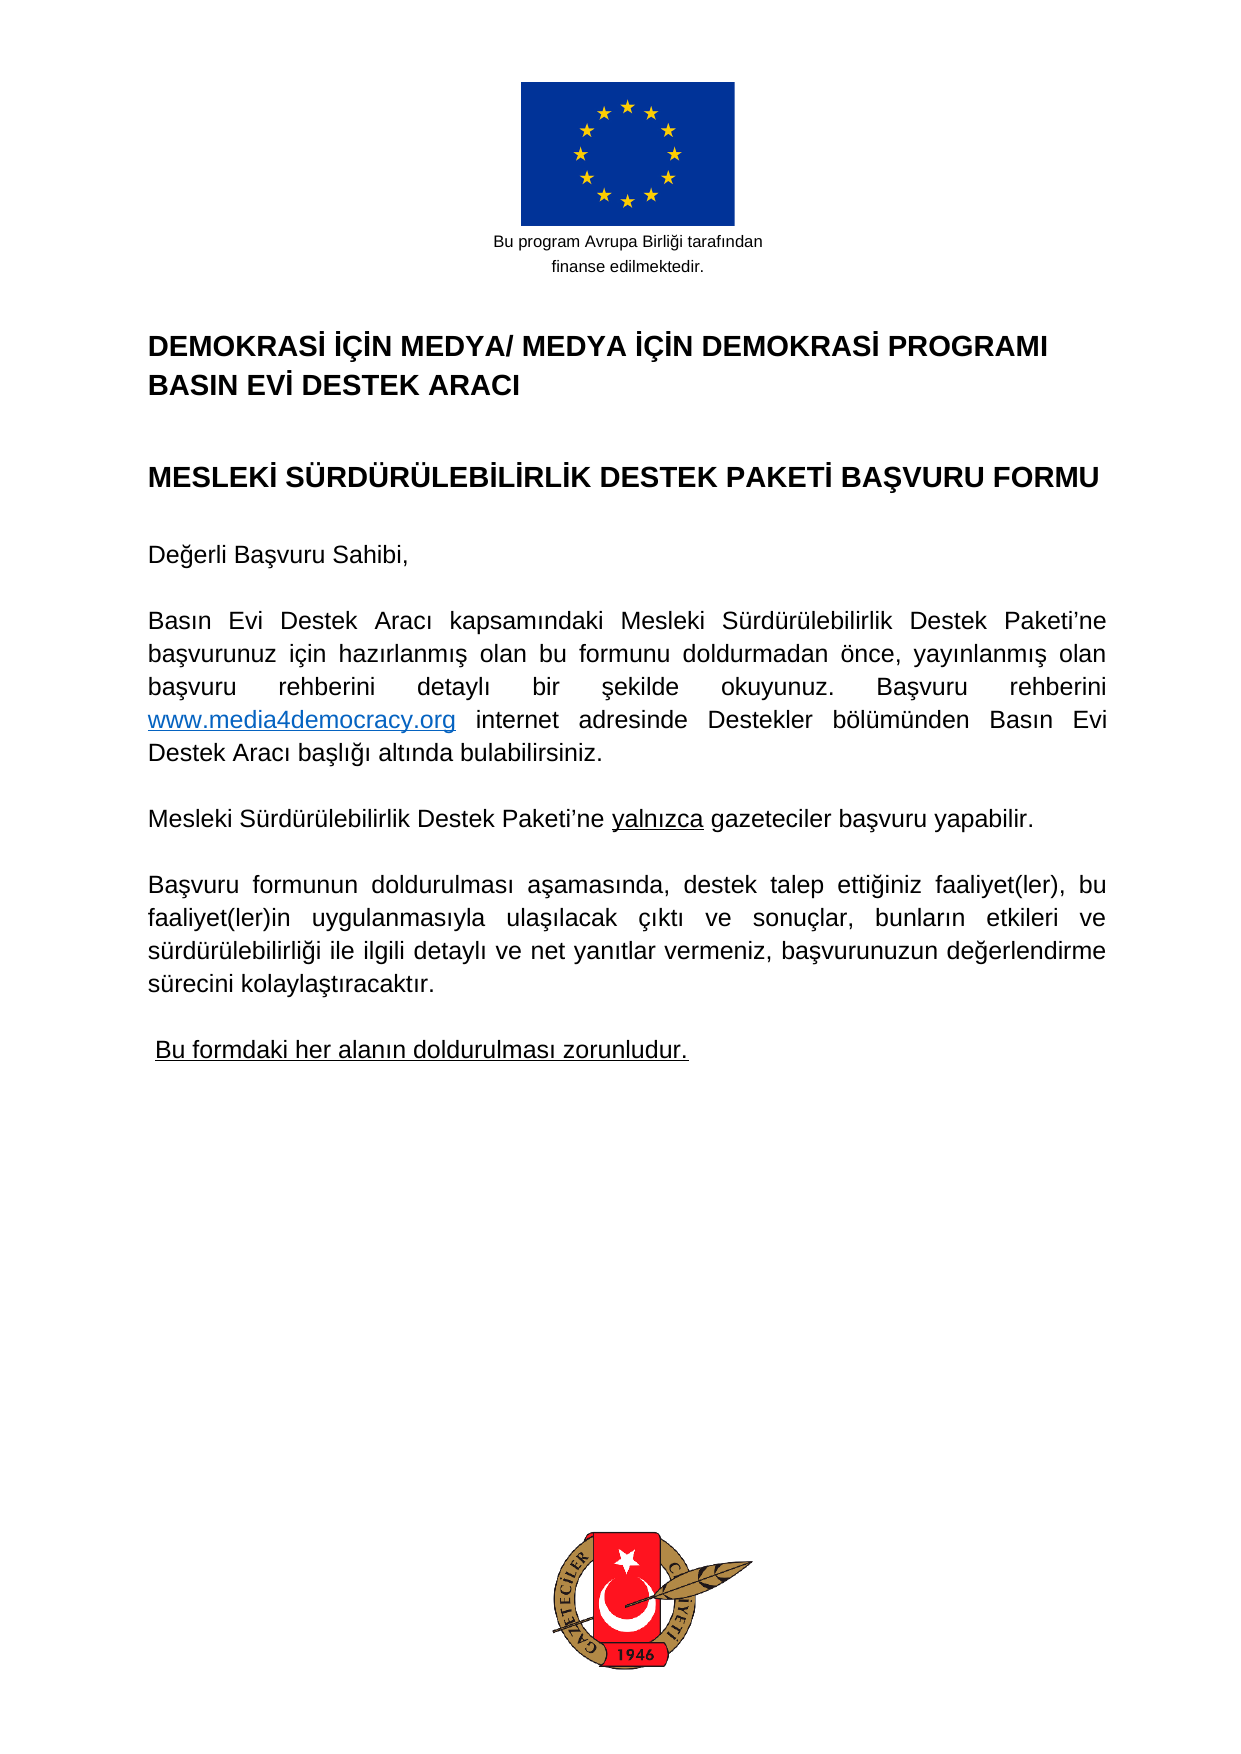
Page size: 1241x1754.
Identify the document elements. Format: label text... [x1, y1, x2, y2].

text Başvuru formunun doldurulması aşamasında, destek talep ettiğiniz faaliyet(ler), bu faaliyet(ler)in uygulanmasıyla ulaşılacak çıktı ve sonuçlar, bunların etkileri ve sürdürülebilirliği ile ilgili detaylı ve net yanıtlar vermeniz, başvurunuzun değerlendirme sürecini kolaylaştıracaktır. [148, 870, 1108, 998]
text Bu formdaki her alanın doldurulması zorunludur. [148, 1035, 1108, 1064]
picture [521, 82, 735, 226]
picture [499, 1527, 757, 1674]
subtitle MESLEKİ SÜRDÜRÜLEBİLİRLİK DESTEK PAKETİ BAŞVURU FORMU [148, 461, 1108, 494]
text Değerli Başvuru Sahibi, [148, 539, 1108, 568]
text BASIN EVİ DESTEK ARACI [148, 368, 1108, 402]
text DEMOKRASİ İÇİN MEDYA/ MEDYA İÇİN DEMOKRASİ PROGRAMI [148, 329, 1108, 362]
text Basın Evi Destek Aracı kapsamındaki Mesleki Sürdürülebilirlik Destek Paketi’ne başvurunuz için hazırlanmış olan bu formunu doldurmadan önce, yayınlanmış olan başvuru rehberini detaylı bir şekilde okuyunuz. Başvuru rehberini www.media4democracy.org internet adresinde Destekler bölümünden Basın Evi Destek Aracı başlığı altında bulabilirsiniz. [148, 606, 1108, 766]
text Mesleki Sürdürülebilirlik Destek Paketi’ne yalnızca gazeteciler başvuru yapabilir. [148, 804, 1108, 832]
